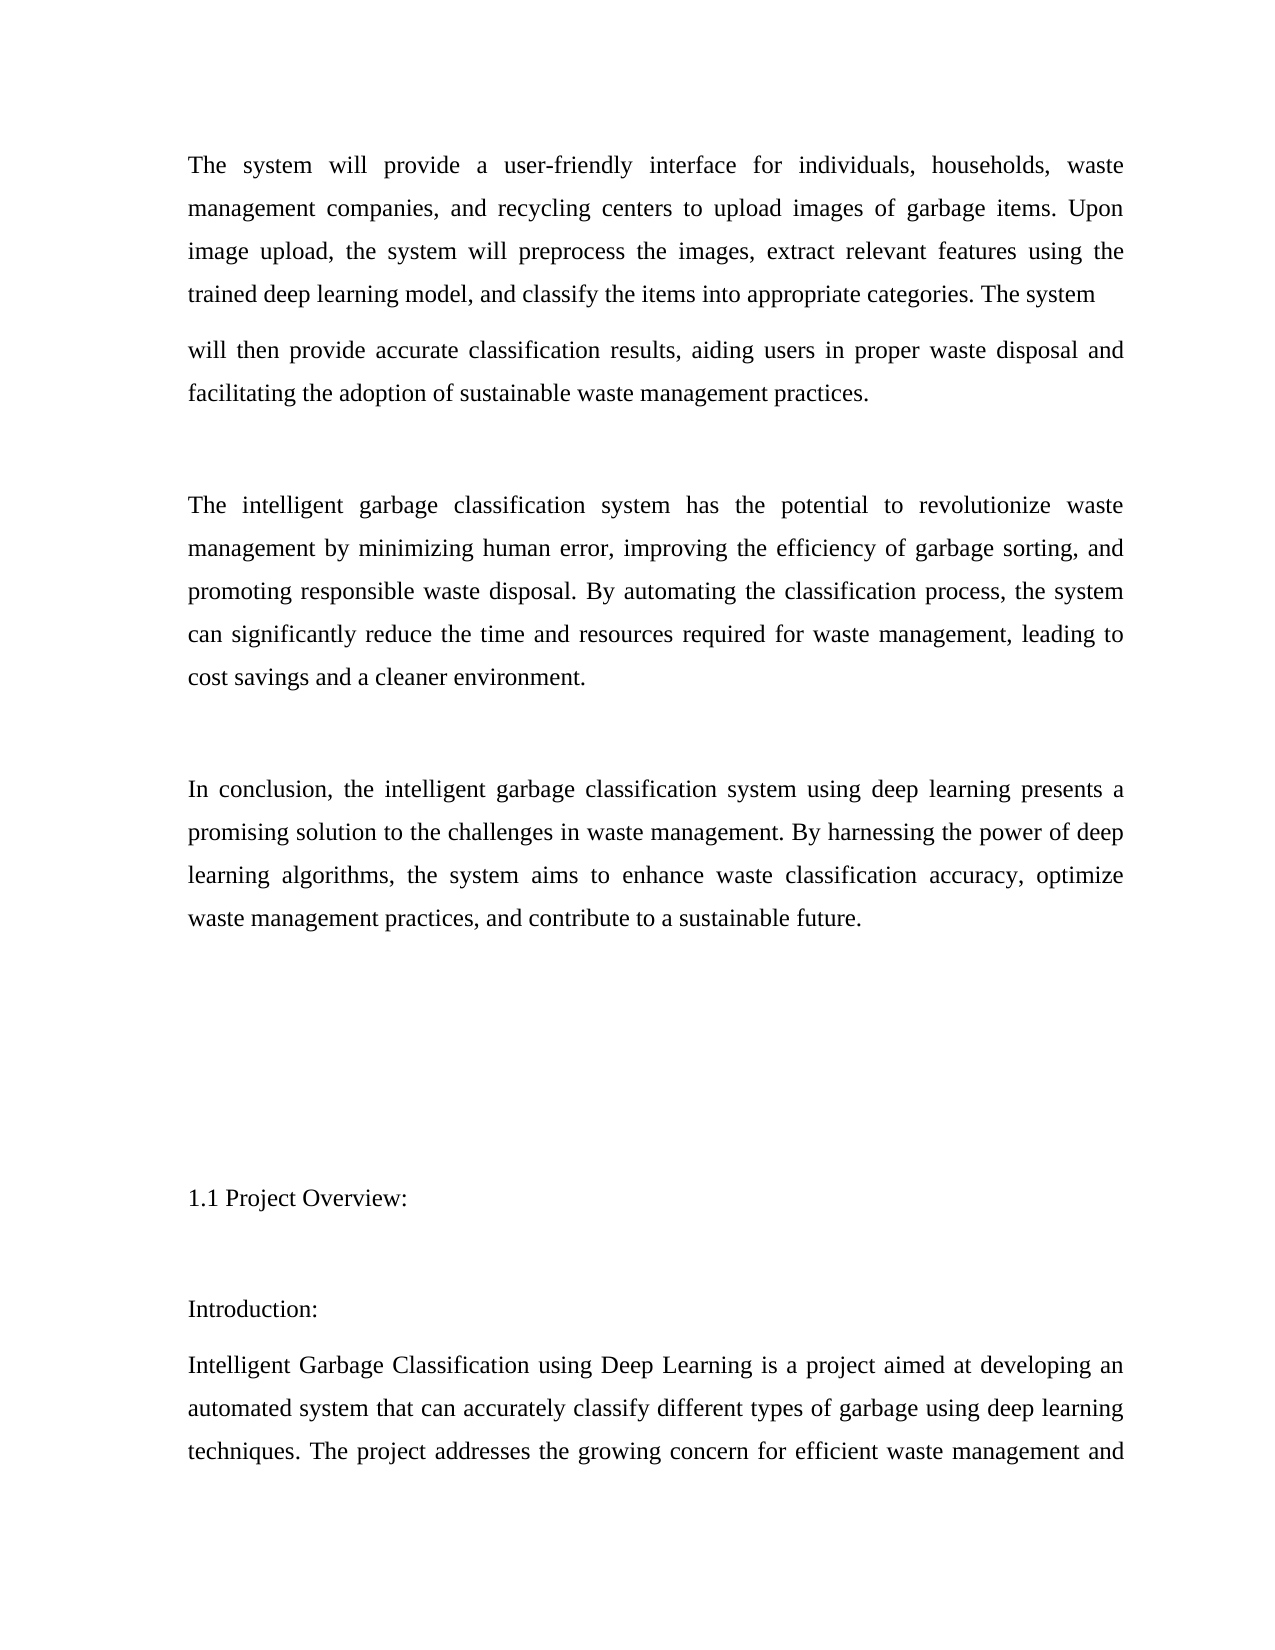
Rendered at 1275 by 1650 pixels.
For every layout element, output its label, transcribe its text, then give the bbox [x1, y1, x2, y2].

text The system will provide a user-friendly interface for individuals, households, waste management companies, and recycling centers to upload images of garbage items. Upon image upload, the system will preprocess the images, extract relevant features using the trained deep learning model, and classify the items into appropriate categories. The system [188, 150, 1125, 308]
text The intelligent garbage classification system has the potential to revolutionize waste management by minimizing human error, improving the efficiency of garbage sorting, and promoting responsible waste disposal. By automating the classification process, the system can significantly reduce the time and resources required for waste management, leading to cost savings and a cleaner environment. [188, 490, 1125, 691]
text 1.1 Project Overview: [188, 1183, 1125, 1211]
text In conclusion, the intelligent garbage classification system using deep learning presents a promising solution to the challenges in waste management. By harnessing the power of deep learning algorithms, the system aims to enhance waste classification accuracy, optimize waste management practices, and contribute to a sustainable future. [188, 774, 1125, 932]
text will then provide accurate classification results, aiding users in proper waste disposal and facilitating the adoption of sustainable waste management practices. [188, 335, 1125, 407]
text Introduction: [188, 1294, 1125, 1323]
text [188, 1350, 1125, 1465]
